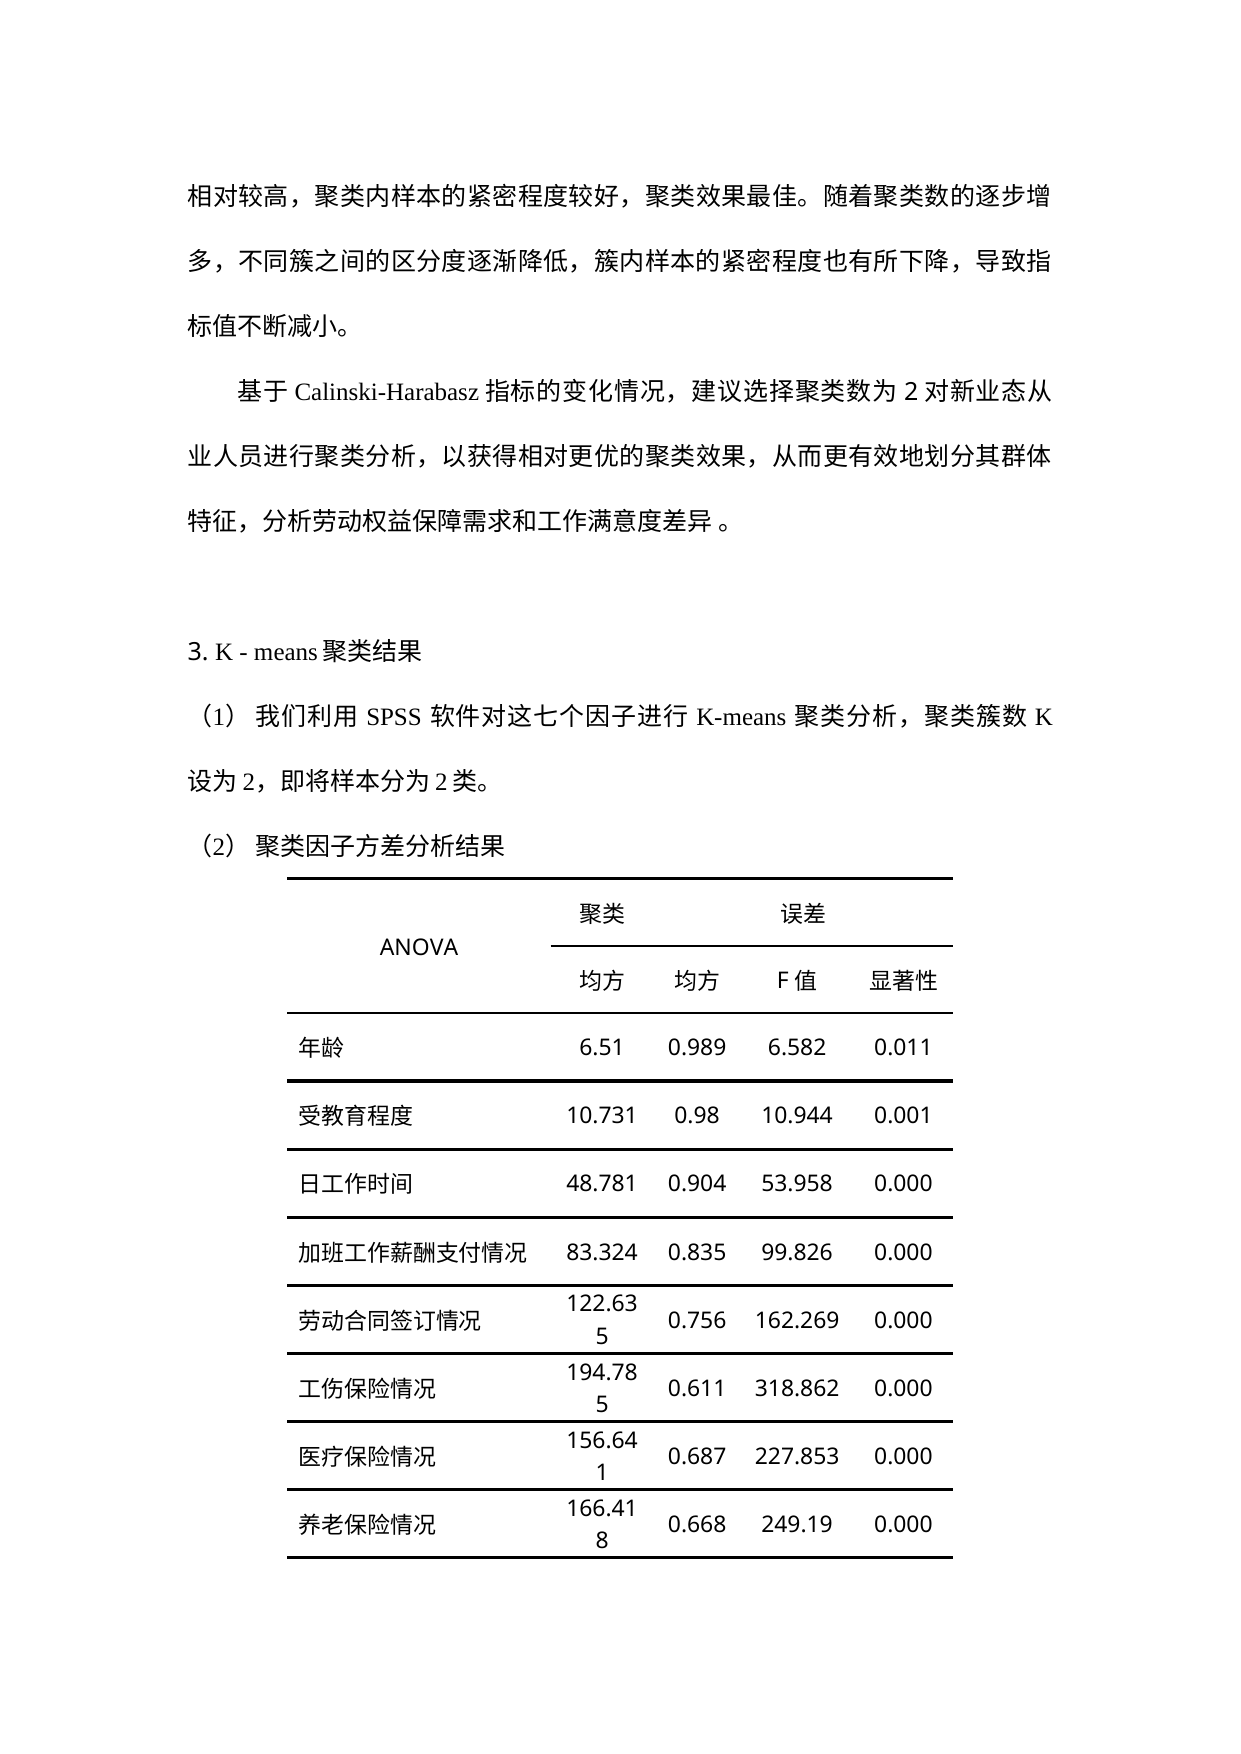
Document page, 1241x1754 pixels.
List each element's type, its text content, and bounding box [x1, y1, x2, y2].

table_cell 10.944 [741, 1083, 853, 1147]
table_header 聚类 [551, 880, 653, 945]
table_cell 0.756 [653, 1287, 741, 1352]
text 基于Calinski-Harabasz指标的变化情况，建议选择聚类数为2对新业态从业人员进行聚类分析，以获得相对更优的聚类效果，从而更有效地划分其群体特征，分析劳动权益保障需求和工作满意度差异 。 [187, 357, 1053, 552]
table_cell 0.000 [853, 1491, 953, 1556]
table_cell 0.989 [653, 1014, 741, 1079]
table_cell 156.641 [551, 1423, 653, 1488]
table_cell 318.862 [741, 1355, 853, 1420]
table_cell 0.000 [853, 1355, 953, 1420]
table_cell 249.19 [741, 1491, 853, 1556]
list 我们利用 SPSS 软件对这七个因子进行 K-means 聚类分析，聚类簇数 K 设为2，即将样本分为2类。 [187, 682, 1053, 812]
table_cell 均方 [551, 947, 653, 1012]
table_cell 0.904 [653, 1151, 741, 1216]
table_cell 工伤保险情况 [287, 1355, 551, 1420]
table_header 误差 [653, 880, 953, 945]
table_cell 0.668 [653, 1491, 741, 1556]
table_cell 162.269 [741, 1287, 853, 1352]
table_cell 显著性 [853, 947, 953, 1012]
table_cell 受教育程度 [287, 1083, 551, 1147]
table_cell 加班工作薪酬支付情况 [287, 1219, 551, 1284]
table_cell 194.785 [551, 1355, 653, 1420]
list 聚类因子方差分析结果 [187, 812, 1053, 877]
table_header ANOVA [287, 880, 551, 1012]
table_cell 医疗保险情况 [287, 1423, 551, 1488]
table_cell 122.635 [551, 1287, 653, 1352]
table_cell 0.000 [853, 1219, 953, 1284]
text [187, 162, 1053, 357]
table_cell 日工作时间 [287, 1151, 551, 1216]
table_cell 0.011 [853, 1014, 953, 1079]
table_cell 48.781 [551, 1151, 653, 1216]
table_cell 0.000 [853, 1151, 953, 1216]
table_cell F 值 [741, 947, 853, 1012]
table_cell 99.826 [741, 1219, 853, 1284]
table_cell 0.835 [653, 1219, 741, 1284]
table_cell 年龄 [287, 1014, 551, 1079]
table_cell 227.853 [741, 1423, 853, 1488]
table_cell 83.324 [551, 1219, 653, 1284]
table_cell 0.687 [653, 1423, 741, 1488]
list K - means聚类结果 [187, 617, 1053, 682]
table_cell 0.611 [653, 1355, 741, 1420]
table_cell 0.001 [853, 1083, 953, 1147]
table_cell 0.98 [653, 1083, 741, 1147]
table_cell 养老保险情况 [287, 1491, 551, 1556]
table_cell 6.582 [741, 1014, 853, 1079]
table_cell 劳动合同签订情况 [287, 1287, 551, 1352]
table_cell 10.731 [551, 1083, 653, 1147]
table_cell 166.418 [551, 1491, 653, 1556]
table_cell 0.000 [853, 1287, 953, 1352]
table_cell 53.958 [741, 1151, 853, 1216]
table_cell 均方 [653, 947, 741, 1012]
table_cell 0.000 [853, 1423, 953, 1488]
table_cell 6.51 [551, 1014, 653, 1079]
